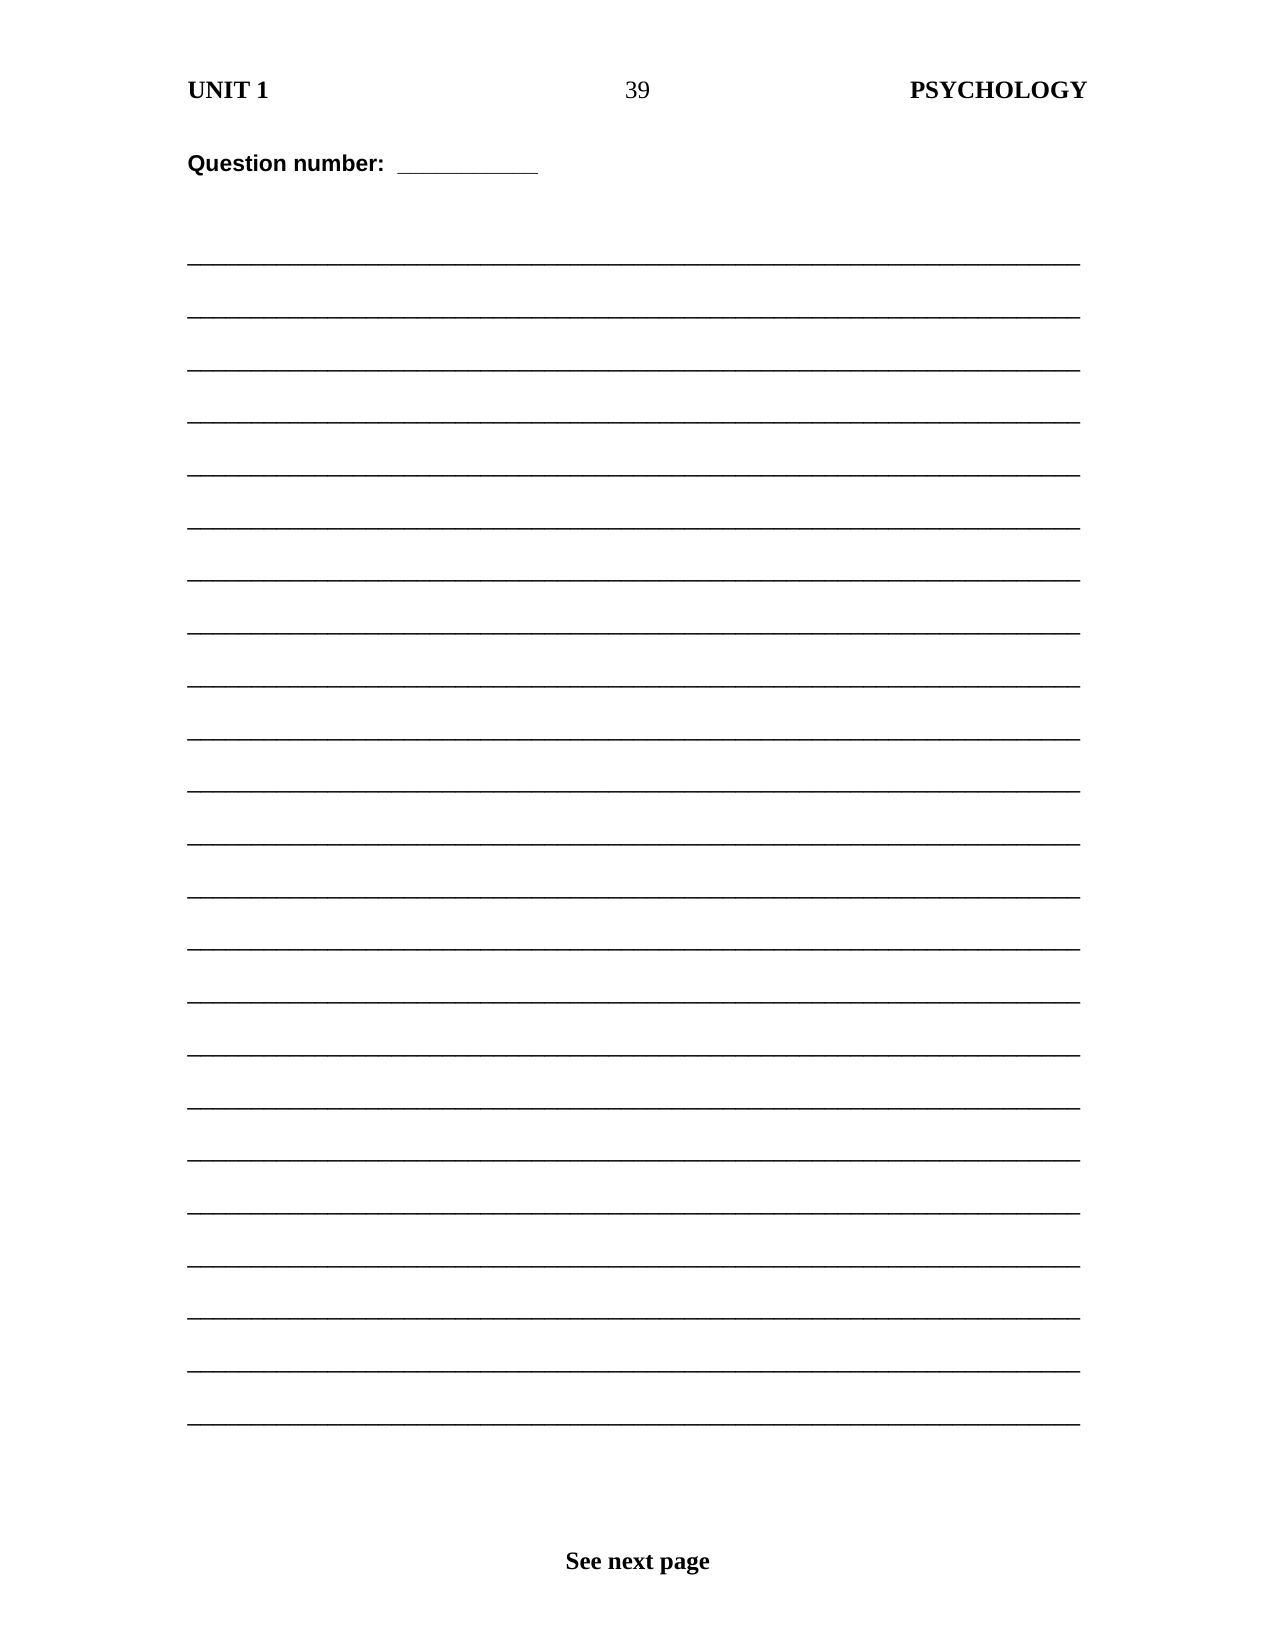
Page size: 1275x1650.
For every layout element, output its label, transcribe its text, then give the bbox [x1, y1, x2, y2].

text Question number: ___________ [187, 150, 1087, 176]
